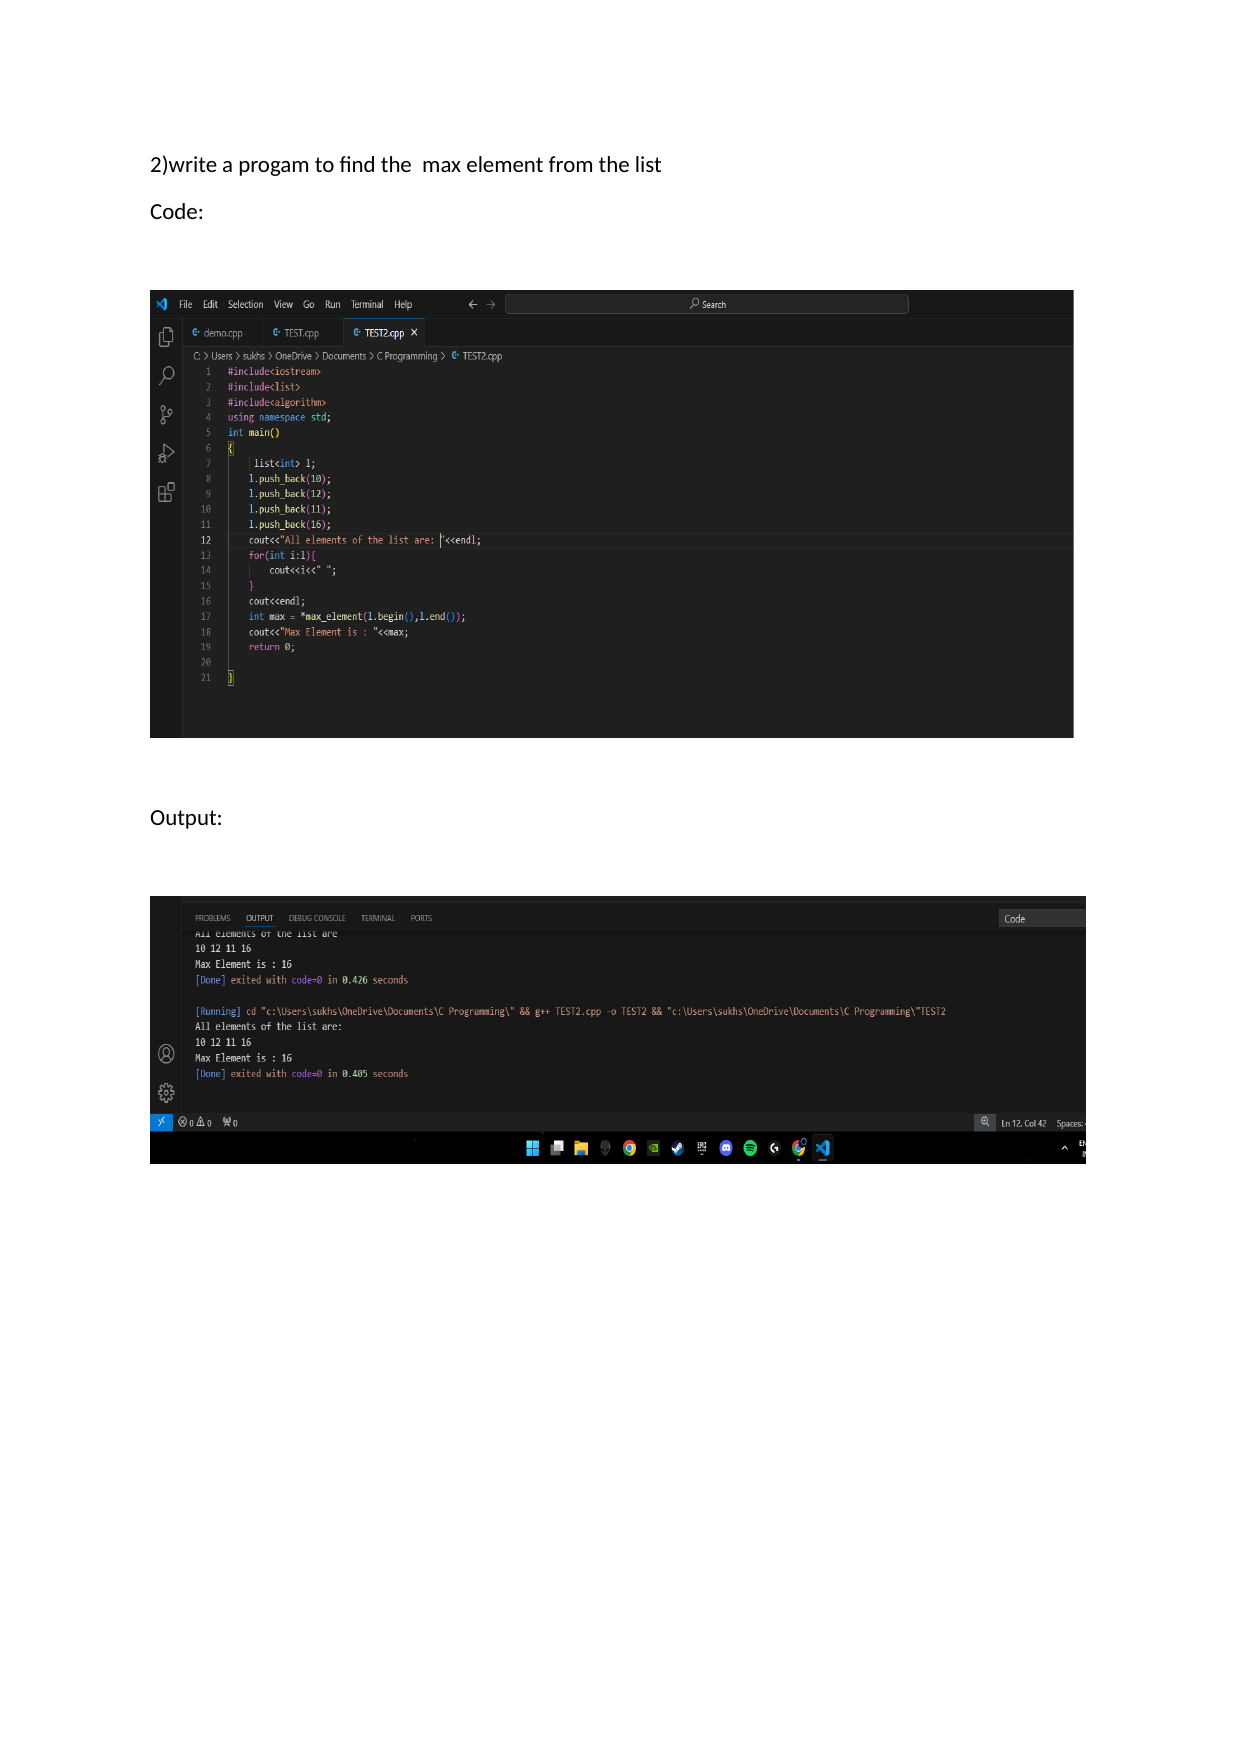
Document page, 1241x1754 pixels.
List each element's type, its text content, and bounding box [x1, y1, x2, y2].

text Output: [150, 803, 1090, 831]
text 2)write a progam to find the max element from the list [150, 150, 1090, 178]
text Code: [150, 197, 1090, 225]
picture [150, 290, 1074, 738]
picture [150, 896, 1086, 1164]
